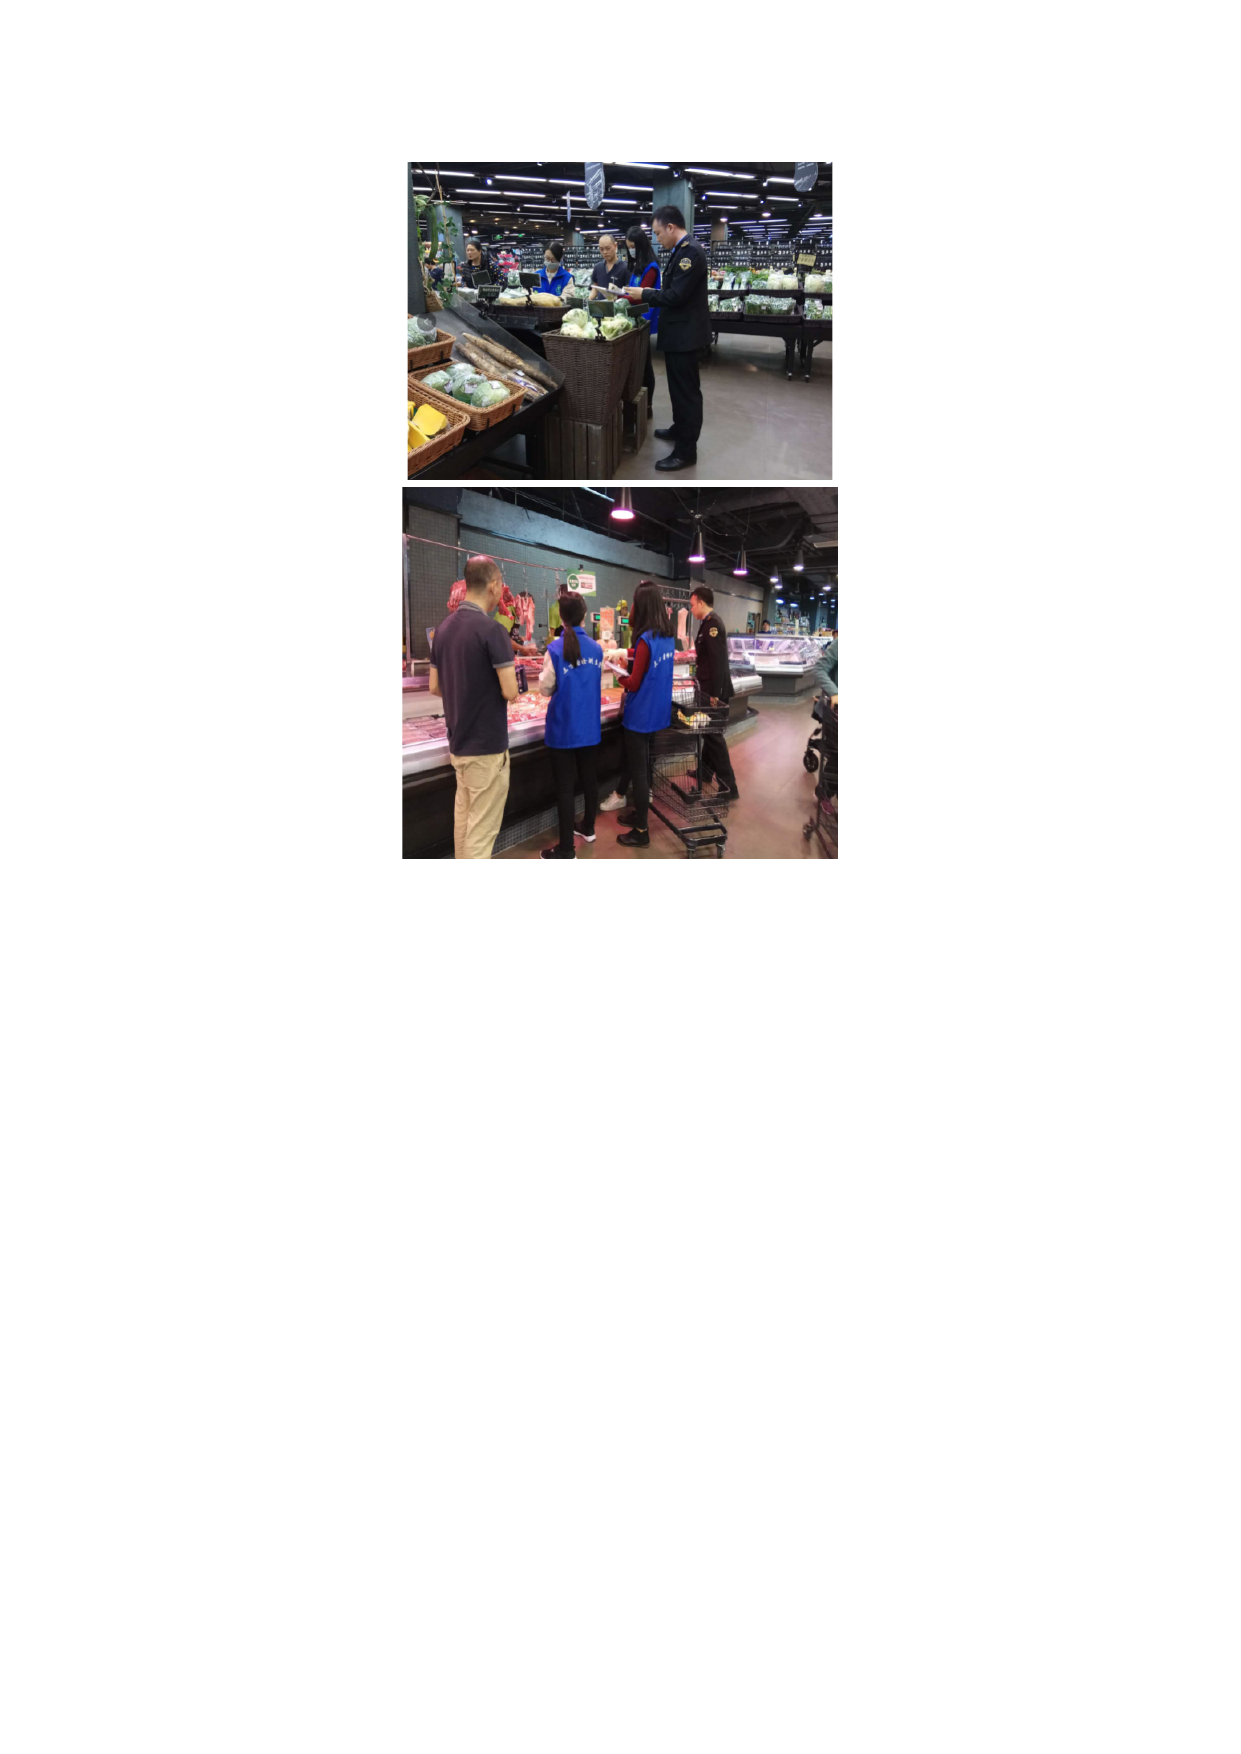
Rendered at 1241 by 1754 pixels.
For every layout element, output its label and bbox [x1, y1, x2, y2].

picture [402, 487, 838, 859]
picture [407, 162, 833, 480]
